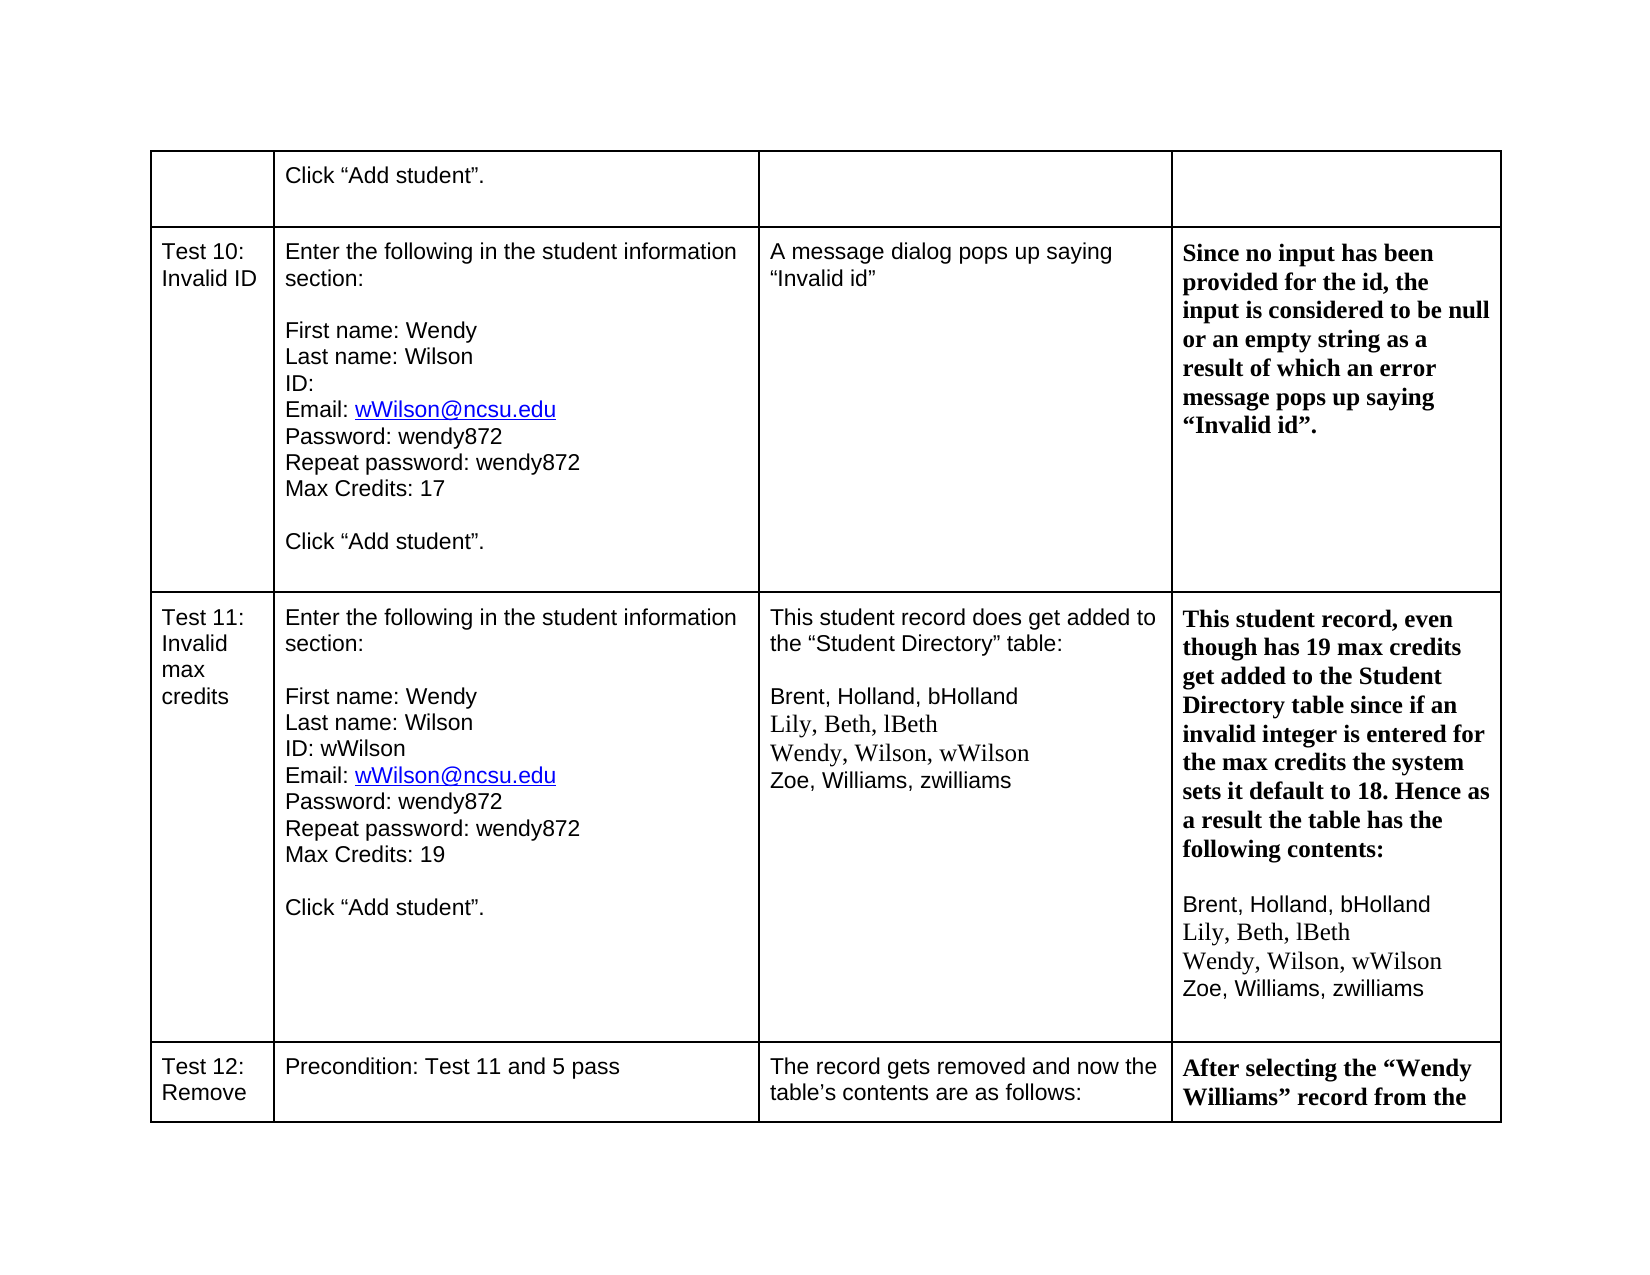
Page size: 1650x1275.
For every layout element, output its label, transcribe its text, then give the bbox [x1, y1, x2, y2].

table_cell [760, 152, 1171, 226]
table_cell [275, 1043, 758, 1121]
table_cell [152, 1043, 273, 1121]
table_cell Enter the following in the student information section: First name: Wendy Last name: Wilson ID: Email: wWilson@ncsu.edu Password: wendy872 Repeat password: wendy872 Max Credits: 17 Click “Add student”. [275, 228, 758, 591]
table_cell Enter the following in the student information section: First name: Wendy Last name: Wilson ID: wWilson Email: wWilson@ncsu.edu Password: wendy872 Repeat password: wendy872 Max Credits: 19 Click “Add student”. [275, 593, 758, 1041]
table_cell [1173, 1043, 1500, 1121]
table_cell Test 11: Invalid max credits [152, 593, 273, 1041]
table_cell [760, 1043, 1171, 1121]
table_cell This student record, even though has 19 max credits get added to the Student Directory table since if an invalid integer is entered for the max credits the system sets it default to 18. Hence as a result the table has the following contents: Brent, Holland, bHolland Lily, Beth, lBeth Wendy, Wilson, wWilson Zoe, Williams, zwilliams [1173, 593, 1500, 1041]
table_cell Test 10: Invalid ID [152, 228, 273, 591]
table_cell A message dialog pops up saying “Invalid id” [760, 228, 1171, 591]
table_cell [152, 152, 273, 226]
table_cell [275, 152, 758, 226]
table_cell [1173, 152, 1500, 226]
table_cell Since no input has been provided for the id, the input is considered to be null or an empty string as a result of which an error message pops up saying “Invalid id”. [1173, 228, 1500, 591]
table_cell This student record does get added to the “Student Directory” table: Brent, Holland, bHolland Lily, Beth, lBeth Wendy, Wilson, wWilson Zoe, Williams, zwilliams [760, 593, 1171, 1041]
